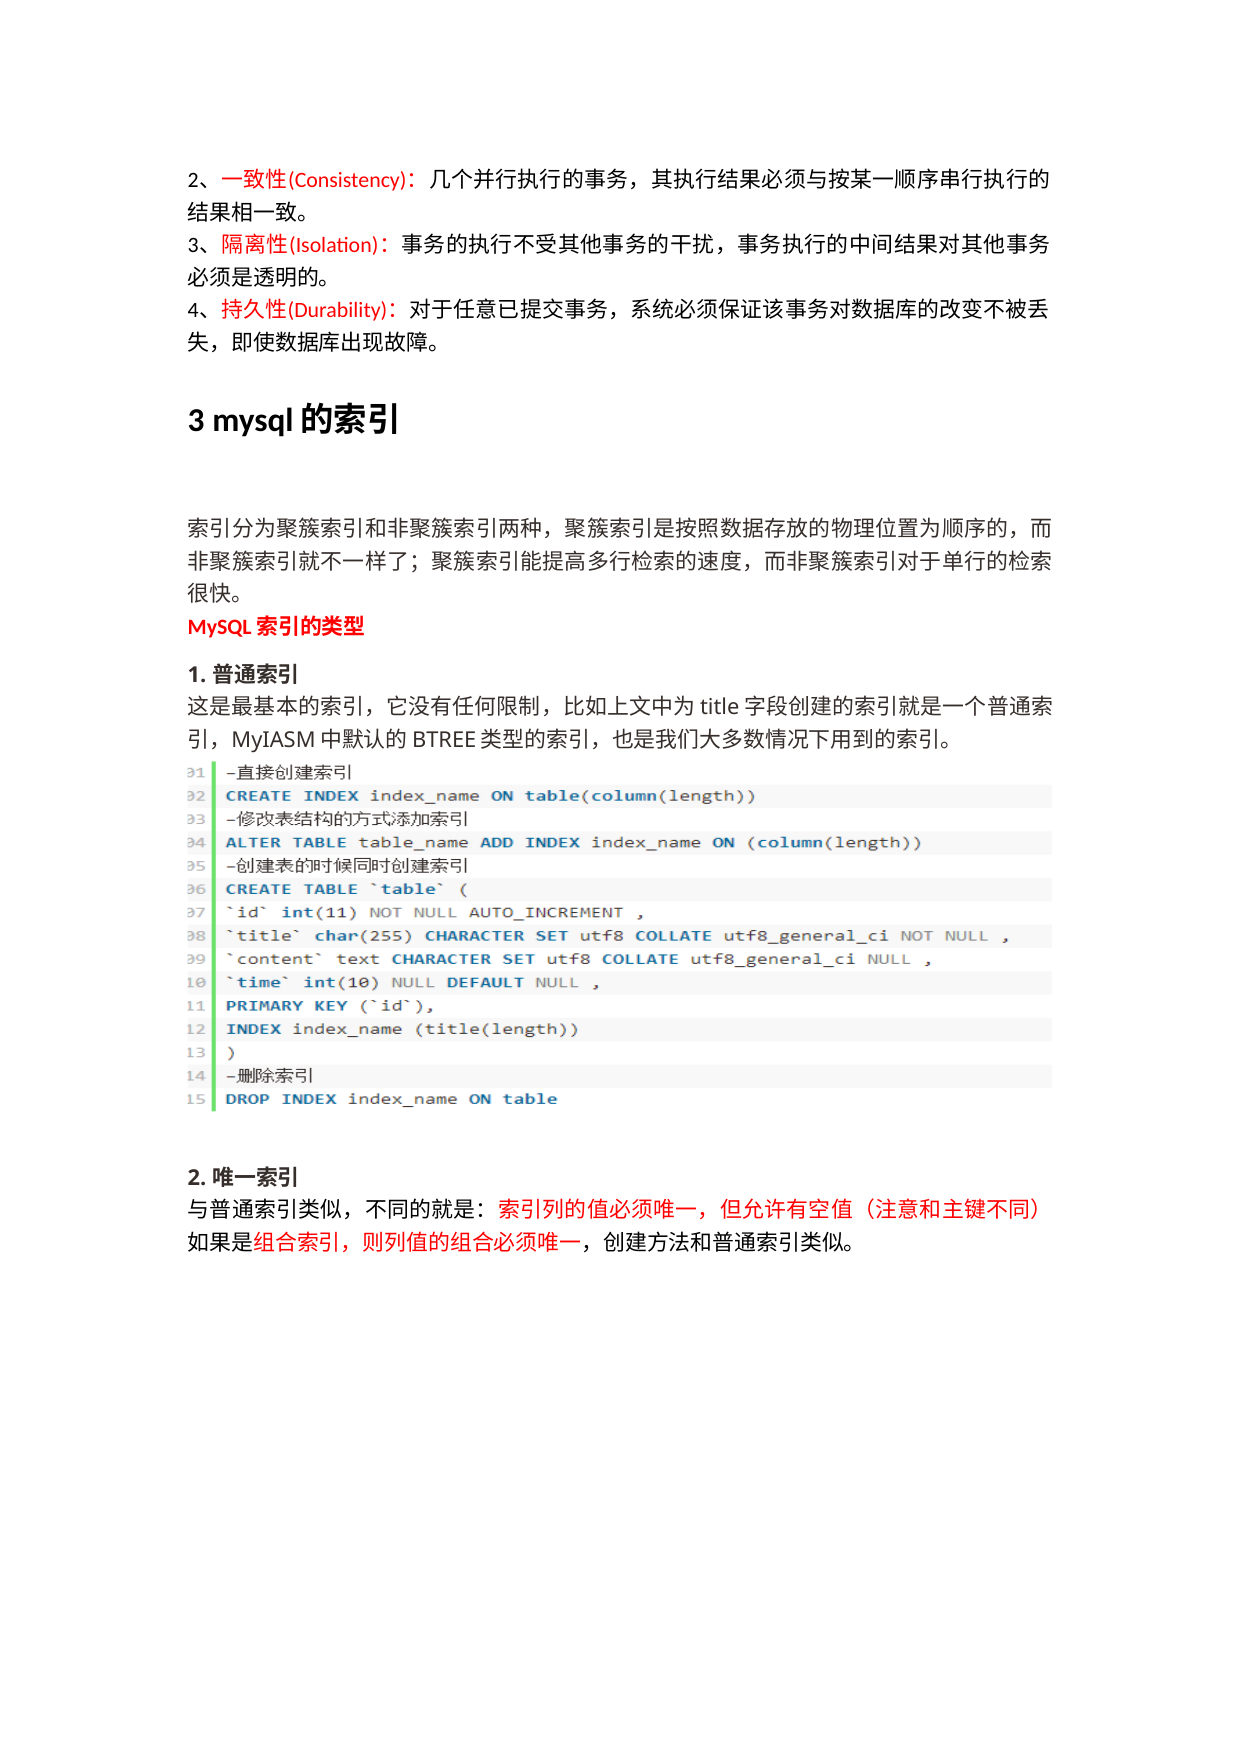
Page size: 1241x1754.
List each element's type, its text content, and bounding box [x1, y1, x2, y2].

picture [187, 753, 1053, 1123]
text 2、一致性(Consistency)：几个并行执行的事务，其执行结果必须与按某一顺序串行执行的结果相一致。 [187, 162, 1053, 227]
text 索引分为聚簇索引和非聚簇索引两种，聚簇索引是按照数据存放的物理位置为顺序的，而非聚簇索引就不一样了；聚簇索引能提高多行检索的速度，而非聚簇索引对于单行的检索很快。 [187, 511, 1053, 608]
text 1. 普通索引 [187, 656, 1053, 689]
text MySQL索引的类型 [187, 608, 1053, 641]
text 与普通索引类似，不同的就是：索引列的值必须唯一，但允许有空值（注意和主键不同）。如果是组合索引，则列值的组合必须唯一，创建方法和普通索引类似。 [187, 1192, 1053, 1257]
text 3、隔离性(Isolation)：事务的执行不受其他事务的干扰，事务执行的中间结果对其他事务必须是透明的。 [187, 227, 1053, 292]
text 4、持久性(Durability)：对于任意已提交事务，系统必须保证该事务对数据库的改变不被丢失，即使数据库出现故障。 [187, 292, 1053, 357]
text 这是最基本的索引，它没有任何限制，比如上文中为title字段创建的索引就是一个普通索引，MyIASM中默认的BTREE类型的索引，也是我们大多数情况下用到的索引。 [187, 689, 1053, 753]
subtitle 3 mysql的索引 [187, 384, 1053, 449]
text 2. 唯一索引 [187, 1159, 1053, 1192]
